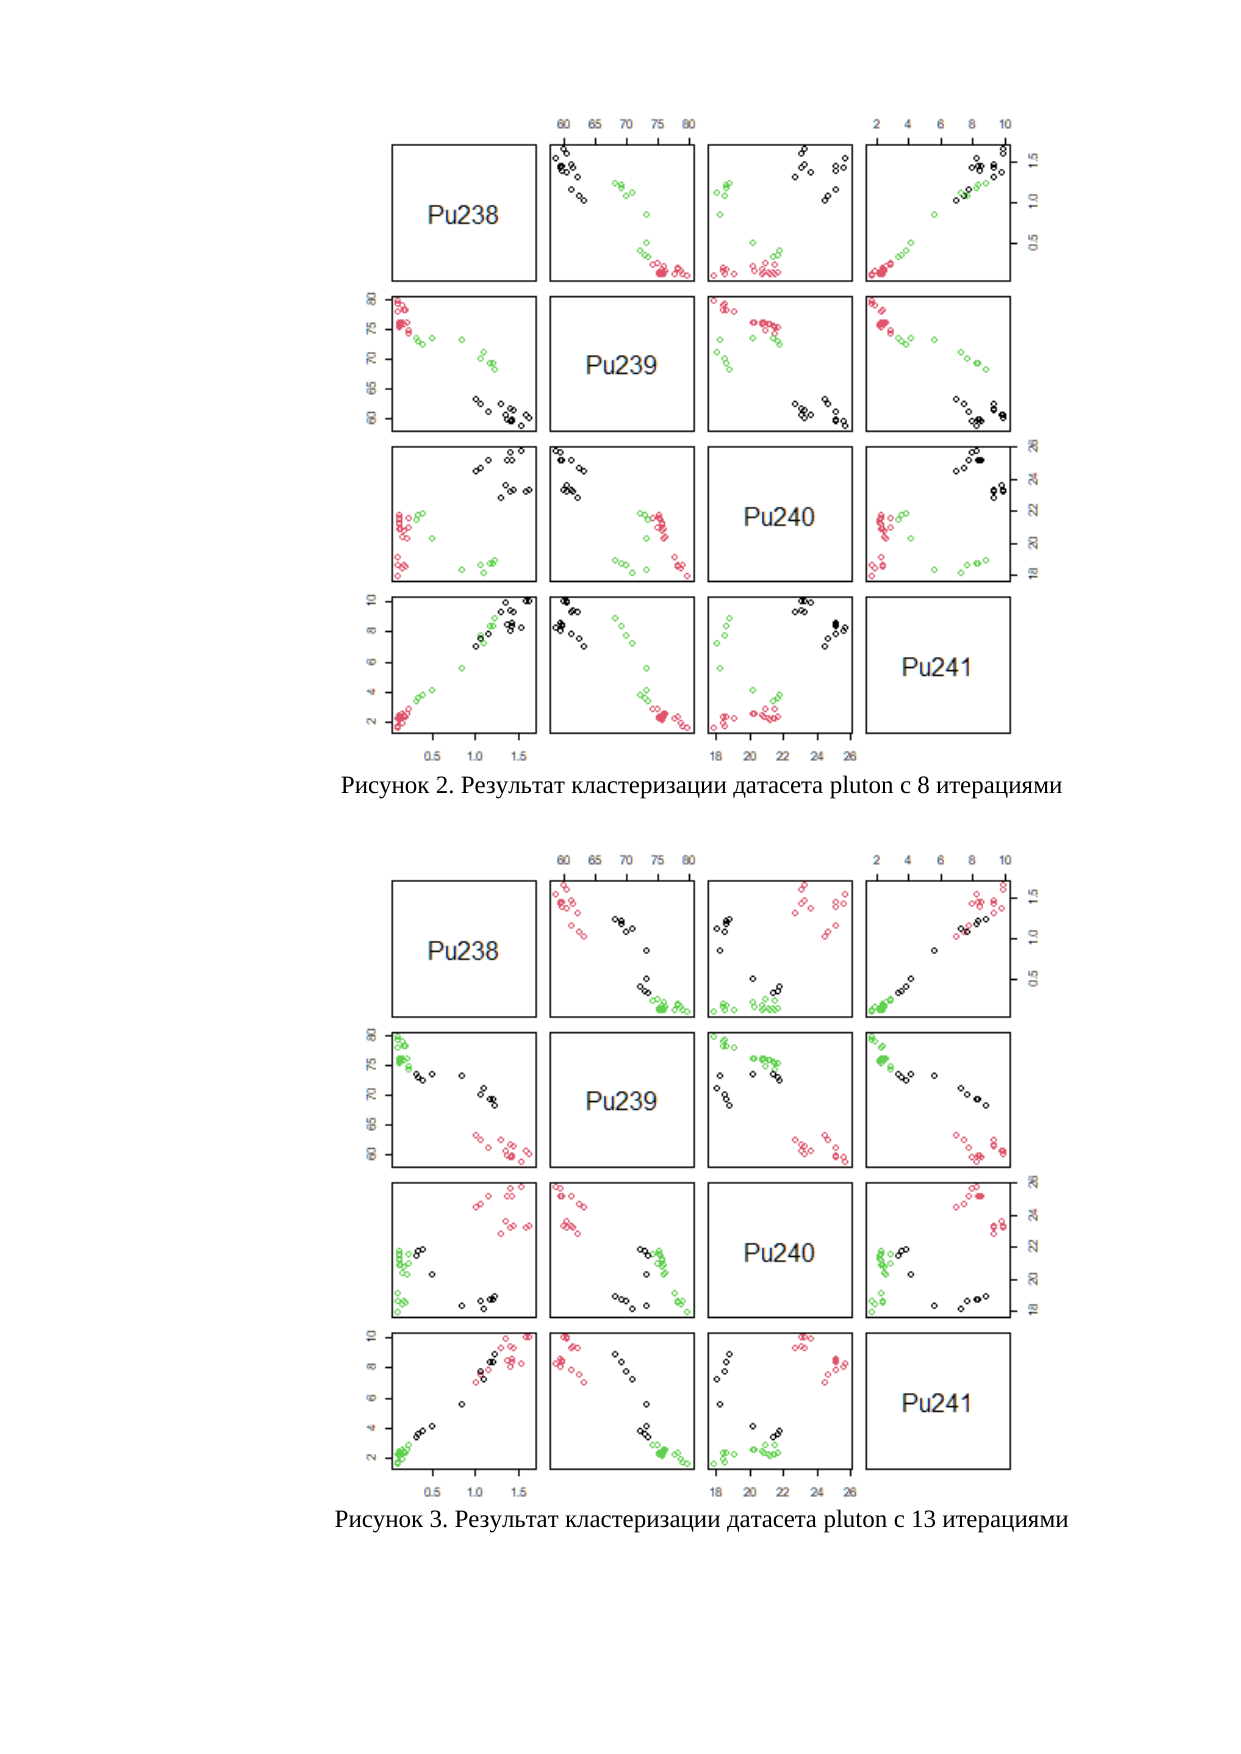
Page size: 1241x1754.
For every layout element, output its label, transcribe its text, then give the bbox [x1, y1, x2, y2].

text Рисунок 2. Результат кластеризации датасета pluton c 8 итерациями [177, 771, 1152, 799]
text Рисунок 3. Результат кластеризации датасета pluton c 13 итерациями [177, 1504, 1152, 1533]
picture [326, 853, 1077, 1499]
picture [326, 118, 1077, 766]
